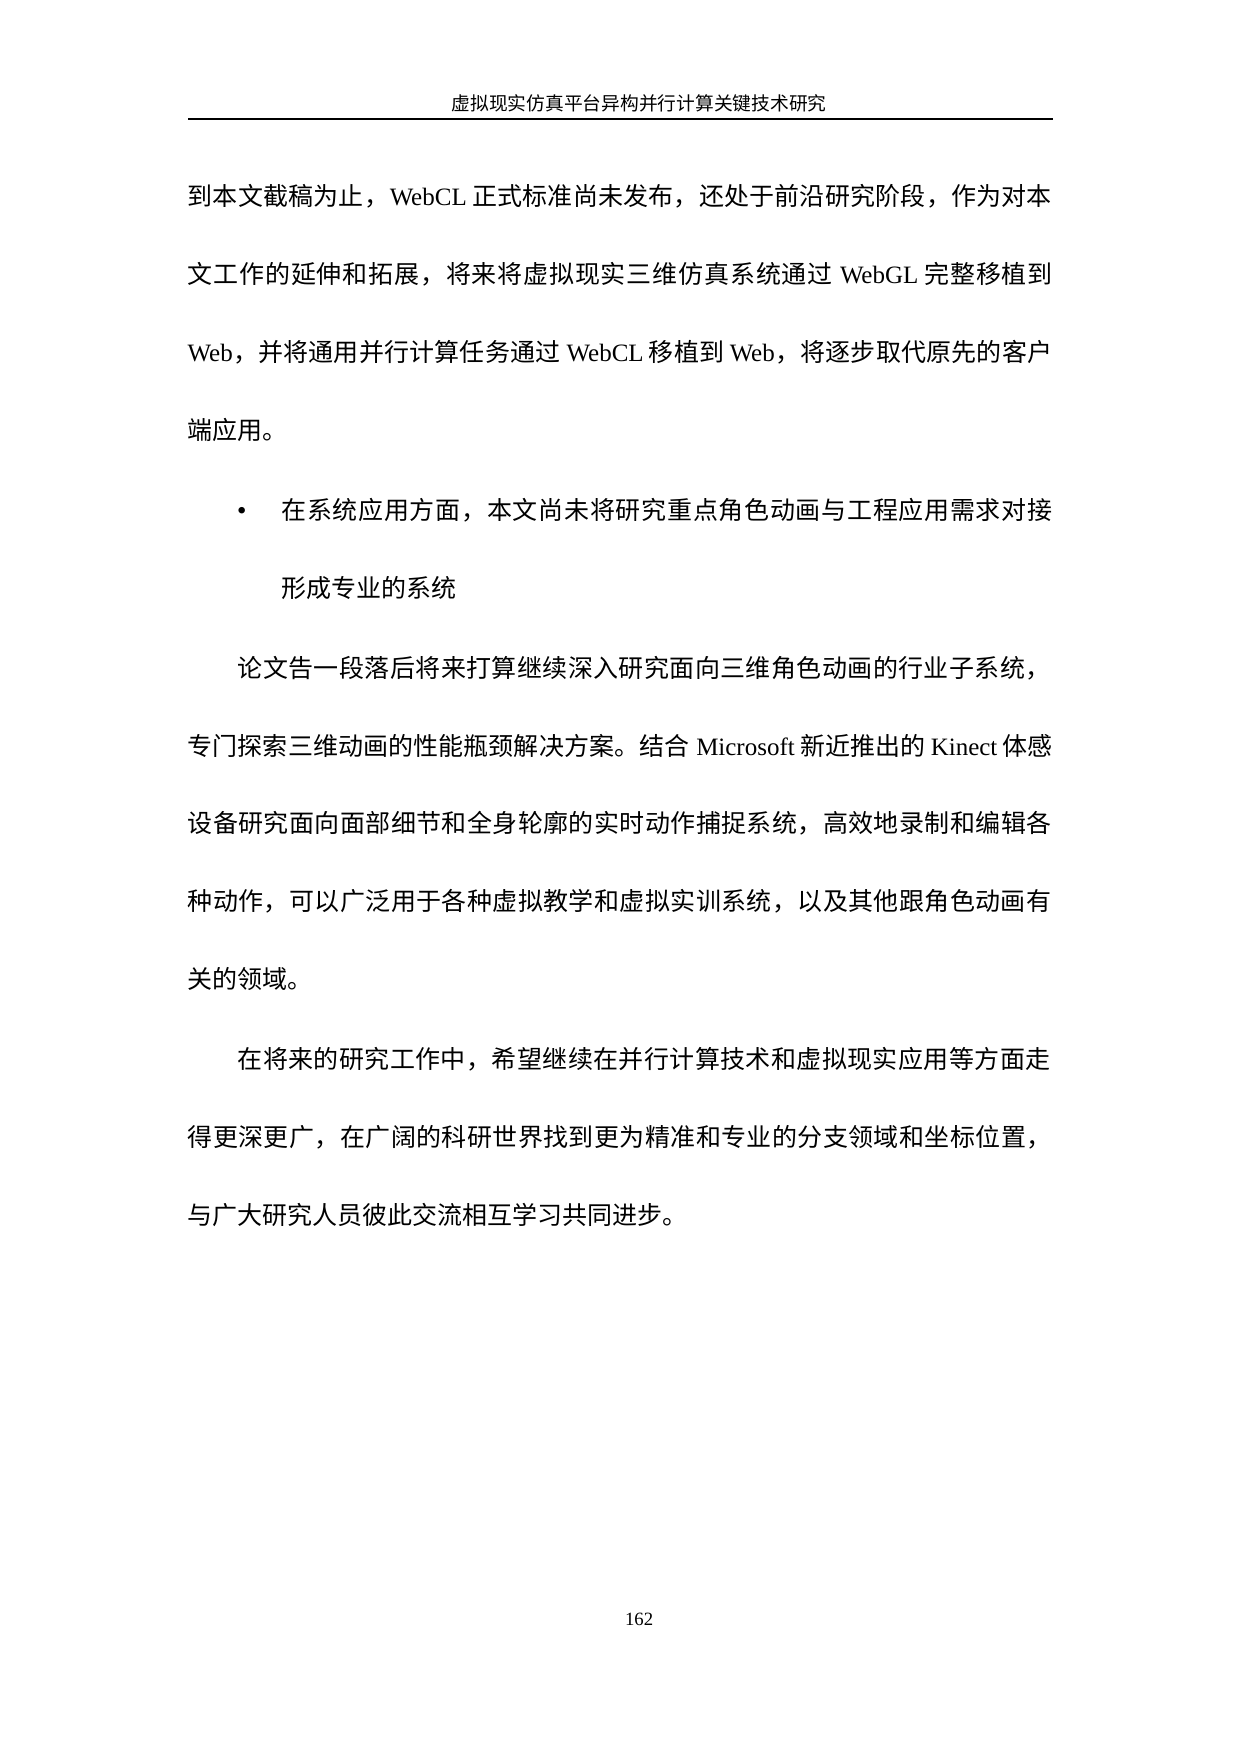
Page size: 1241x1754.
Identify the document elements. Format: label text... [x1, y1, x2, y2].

text 论文告一段落后将来打算继续深入研究面向三维角色动画的行业子系统，专门探索三维动画的性能瓶颈解决方案。结合Microsoft新近推出的Kinect体感设备研究面向面部细节和全身轮廓的实时动作捕捉系统，高效地录制和编辑各种动作，可以广泛用于各种虚拟教学和虚拟实训系统，以及其他跟角色动画有关的领域。 [187, 634, 1053, 1010]
text 在将来的研究工作中，希望继续在并行计算技术和虚拟现实应用等方面走得更深更广，在广阔的科研世界找到更为精准和专业的分支领域和坐标位置，与广大研究人员彼此交流相互学习共同进步。 [187, 1025, 1053, 1246]
list 在系统应用方面，本文尚未将研究重点角色动画与工程应用需求对接形成专业的系统 [237, 476, 1053, 619]
